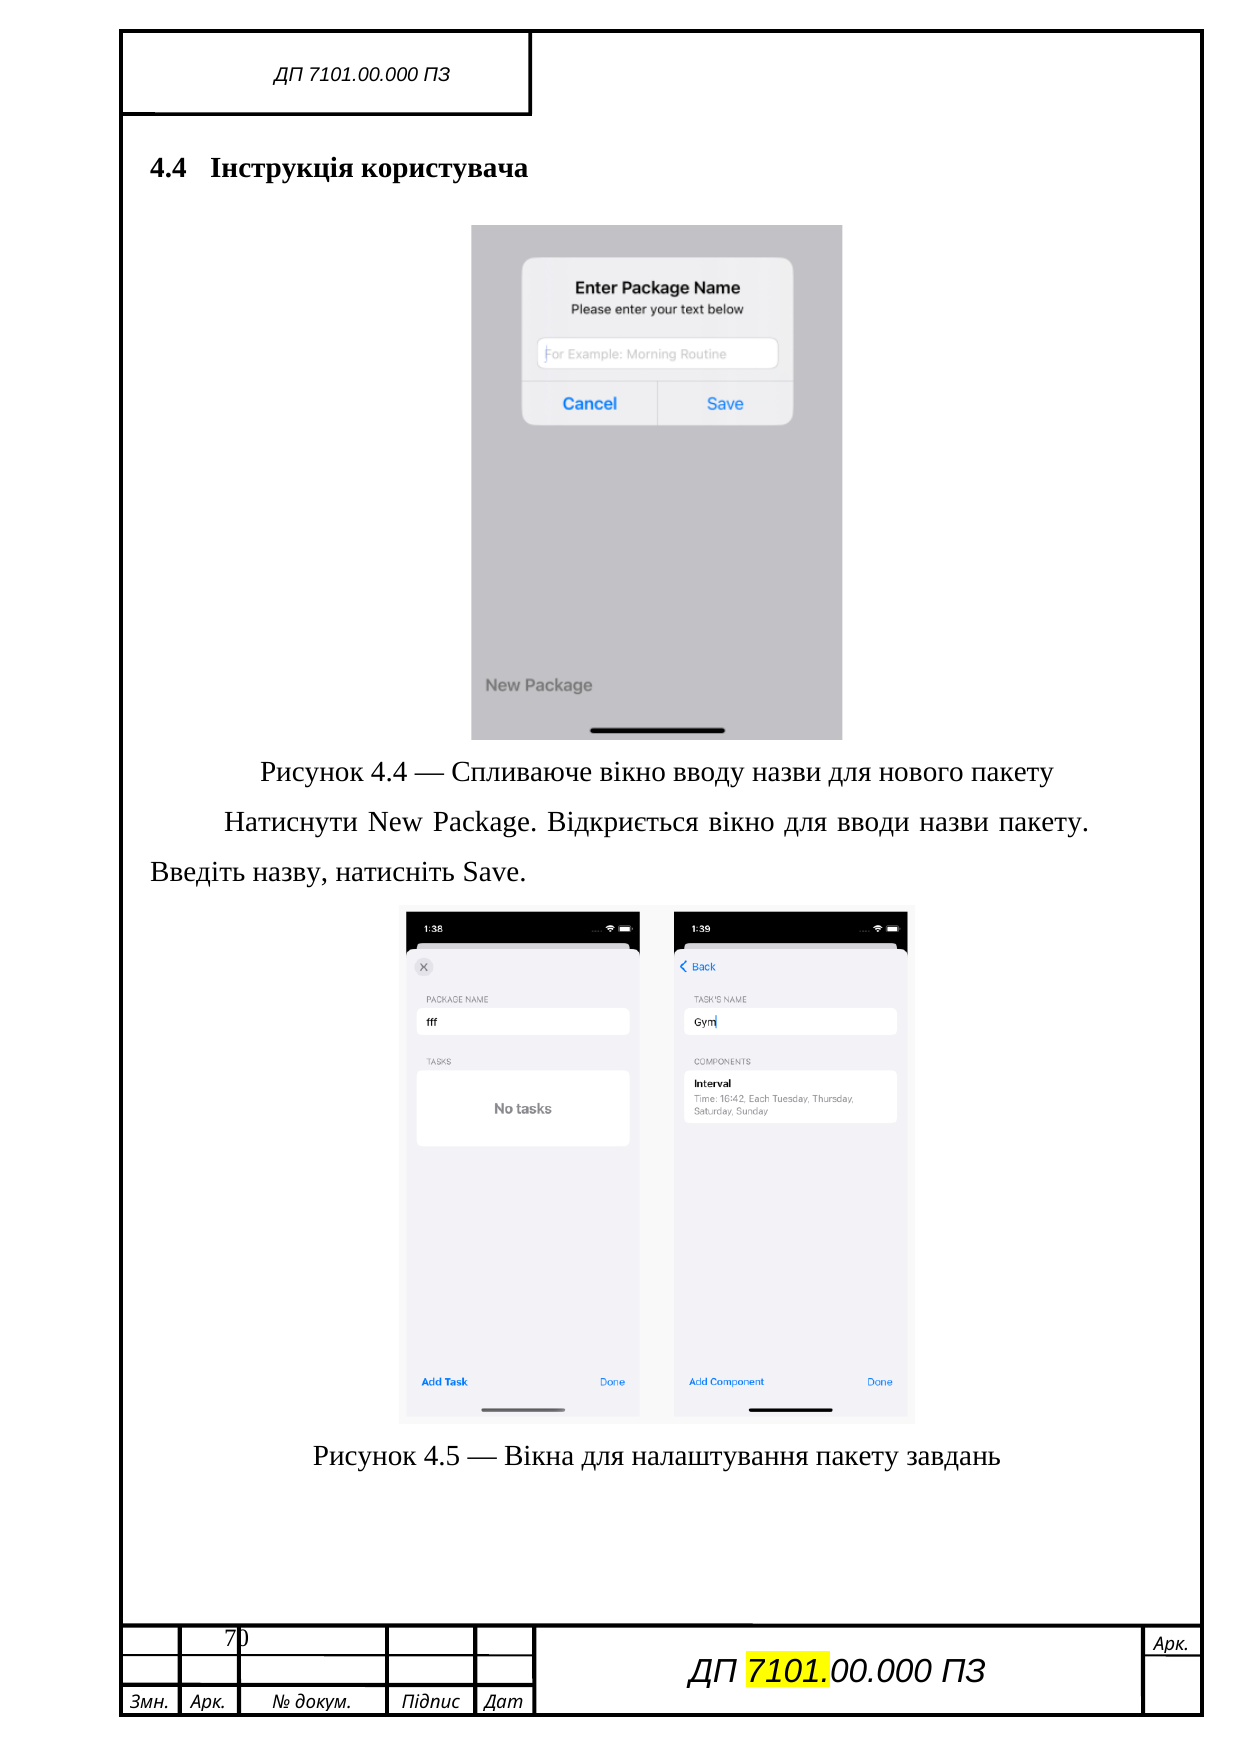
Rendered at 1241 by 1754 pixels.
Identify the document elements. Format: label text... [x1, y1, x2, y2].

subtitle Інструкція користувача [150, 150, 1090, 183]
text Натиснути New Package. Відкриється вікно для вводи назви пакету. Введіть назву, натисніть Save. [150, 804, 1090, 888]
text Рисунок 4.5 — Вікна для налаштування пакету завдань [150, 1438, 1090, 1471]
picture [471, 225, 843, 740]
text Рисунок 4.4 — Спливаюче вікно вводу назви для нового пакету [150, 754, 1090, 787]
picture [398, 905, 915, 1424]
